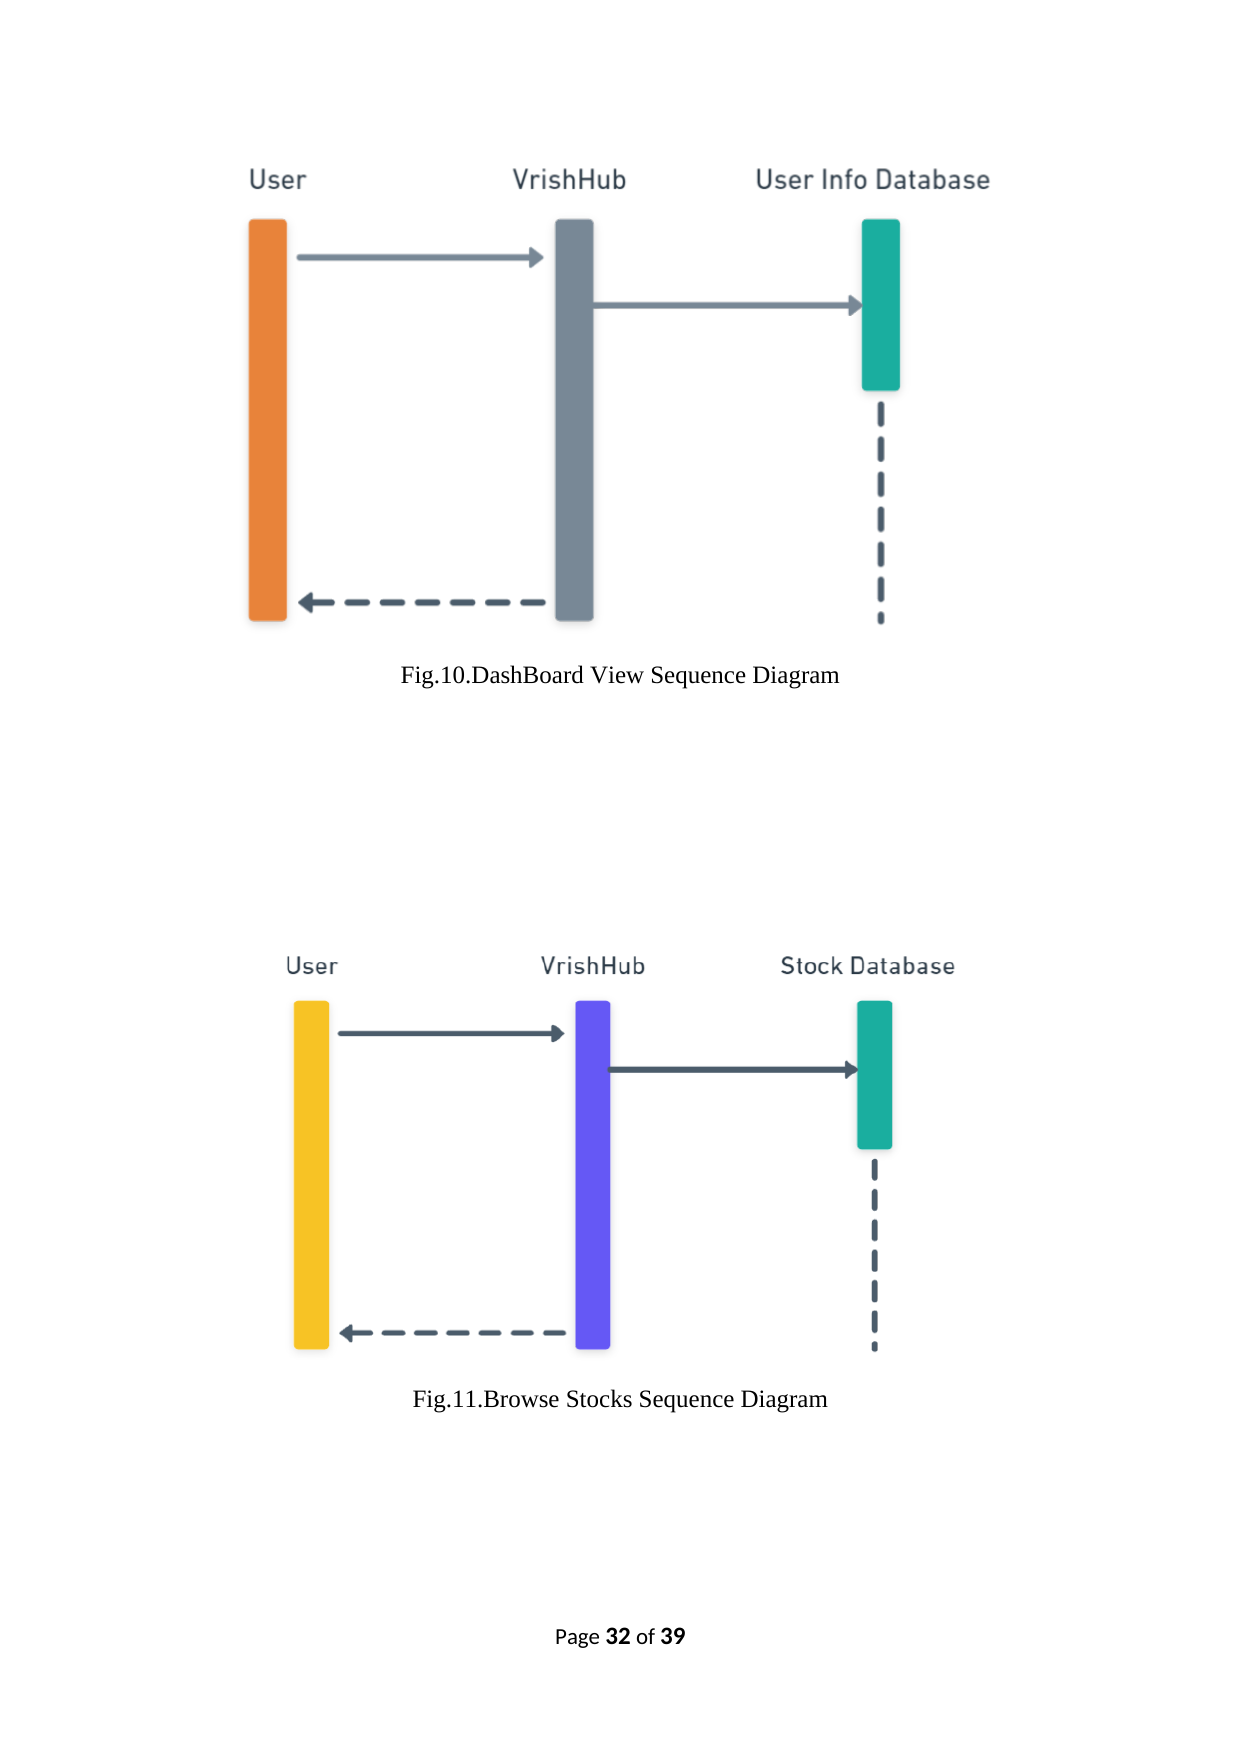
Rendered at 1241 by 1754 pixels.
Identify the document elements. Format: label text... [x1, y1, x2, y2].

picture [273, 939, 968, 1366]
text Fig.10.DashBoard View Sequence Diagram [150, 660, 1090, 688]
picture [236, 150, 1004, 641]
text Fig.11.Browse Stocks Sequence Diagram [150, 1384, 1090, 1413]
